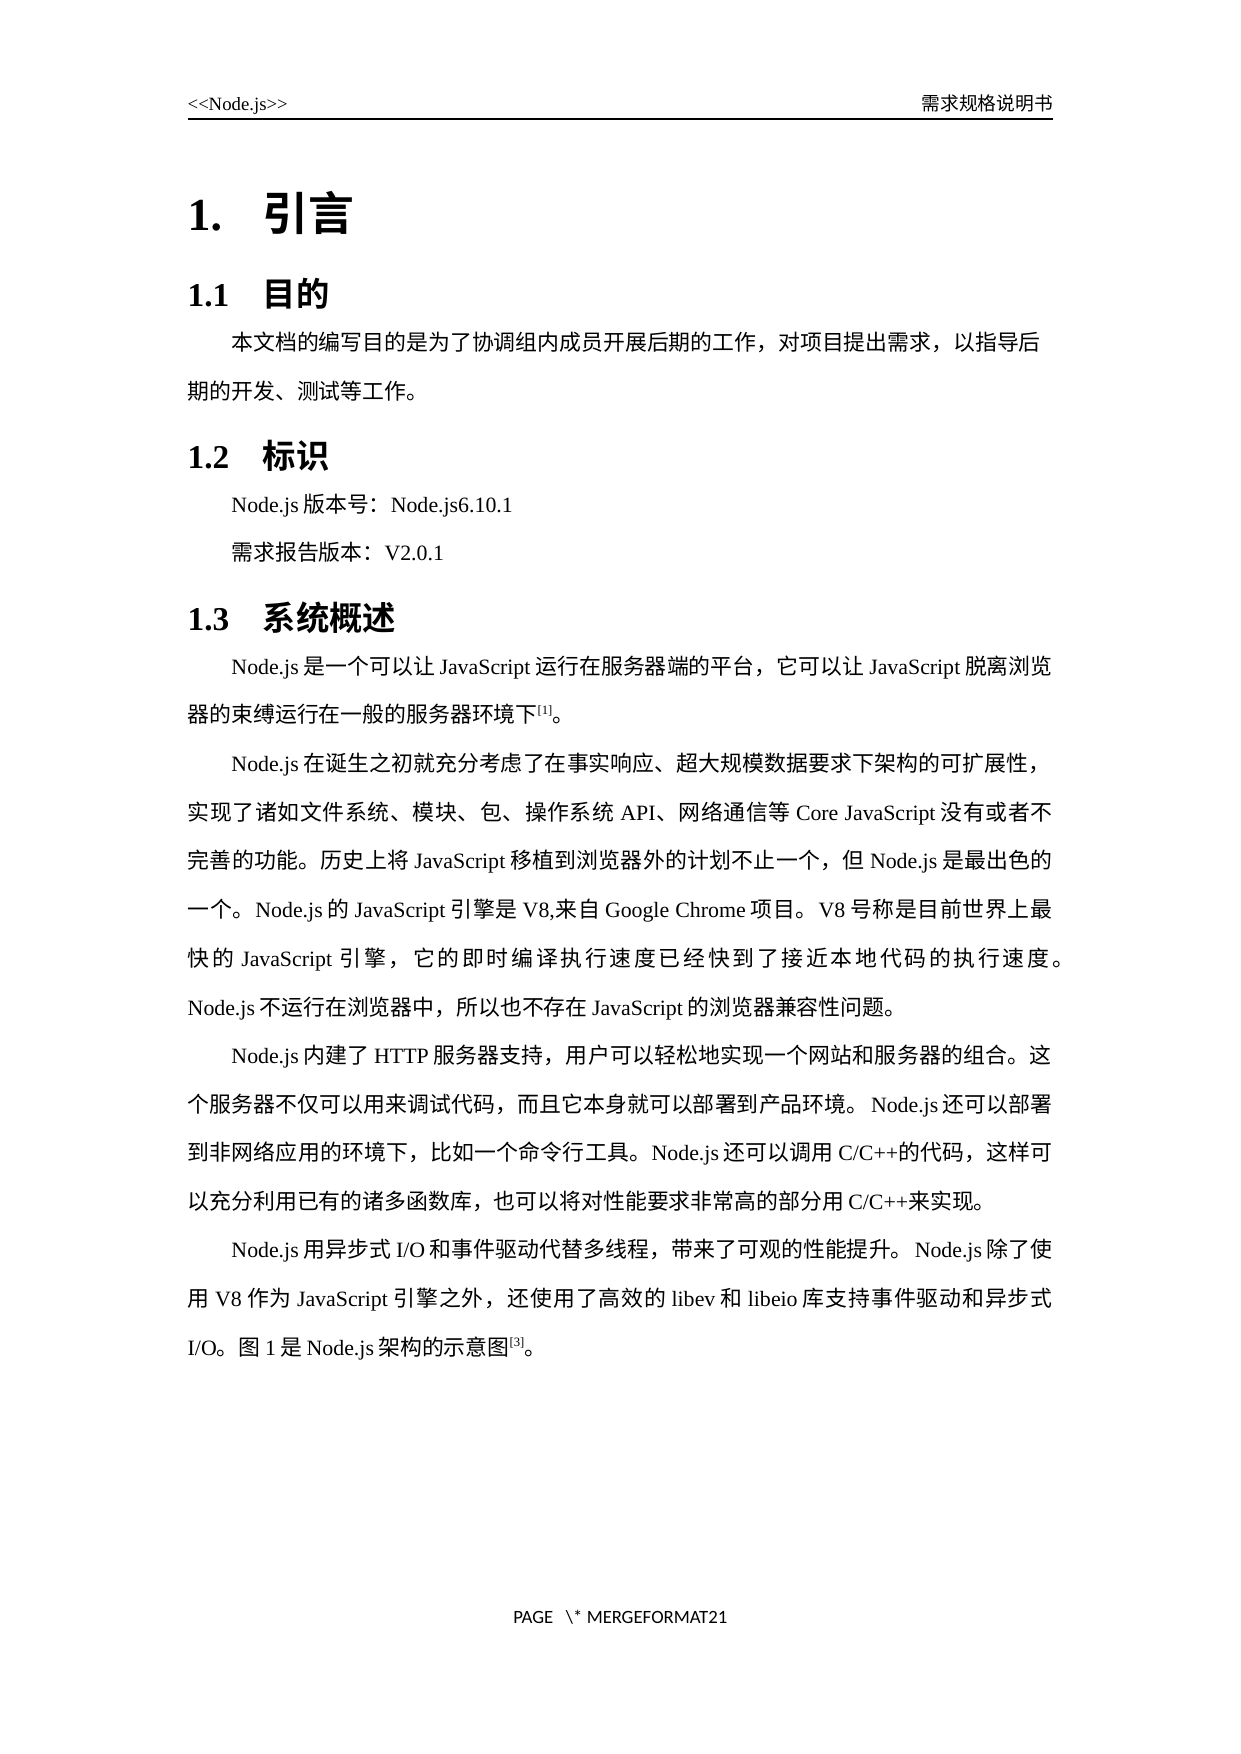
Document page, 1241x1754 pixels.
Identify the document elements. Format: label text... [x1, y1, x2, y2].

text Node.js内建了HTTP服务器支持，用户可以轻松地实现一个网站和服务器的组合。这个服务器不仅可以用来调试代码，而且它本身就可以部署到产品环境。Node.js还可以部署到非网络应用的环境下，比如一个命令行工具。Node.js还可以调用C/C++的代码，这样可以充分利用已有的诸多函数库，也可以将对性能要求非常高的部分用C/C++来实现。 [187, 1037, 1053, 1216]
list 系统概述 [187, 583, 1053, 648]
text Node.js在诞生之初就充分考虑了在事实响应、超大规模数据要求下架构的可扩展性，实现了诸如文件系统、模块、包、操作系统API、网络通信等Core JavaScript没有或者不完善的功能。历史上将JavaScript移植到浏览器外的计划不止一个，但Node.js是最出色的一个。Node.js的JavaScript引擎是V8,来自Google Chrome项目。V8号称是目前世界上最快的JavaScript引擎，它的即时编译执行速度已经快到了接近本地代码的执行速度。Node.js不运行在浏览器中，所以也不存在JavaScript的浏览器兼容性问题。 [187, 745, 1053, 1022]
list 引言 [187, 162, 1053, 259]
text Node.js是一个可以让JavaScript运行在服务器端的平台，它可以让JavaScript脱离浏览器的束缚运行在一般的服务器环境下[1]。 [187, 648, 1053, 729]
text Node.js版本号：Node.js6.10.1 [187, 487, 1053, 519]
list 目的 [187, 259, 1053, 324]
text 需求报告版本：V2.0.1 [187, 535, 1053, 567]
text Node.js用异步式I/O和事件驱动代替多线程，带来了可观的性能提升。Node.js除了使用V8作为JavaScript引擎之外，还使用了高效的libev和libeio库支持事件驱动和异步式I/O。图1是Node.js架构的示意图[3]。 [187, 1232, 1053, 1362]
text 本文档的编写目的是为了协调组内成员开展后期的工作，对项目提出需求，以指导后期的开发、测试等工作。 [187, 324, 1053, 406]
list 标识 [187, 422, 1053, 487]
